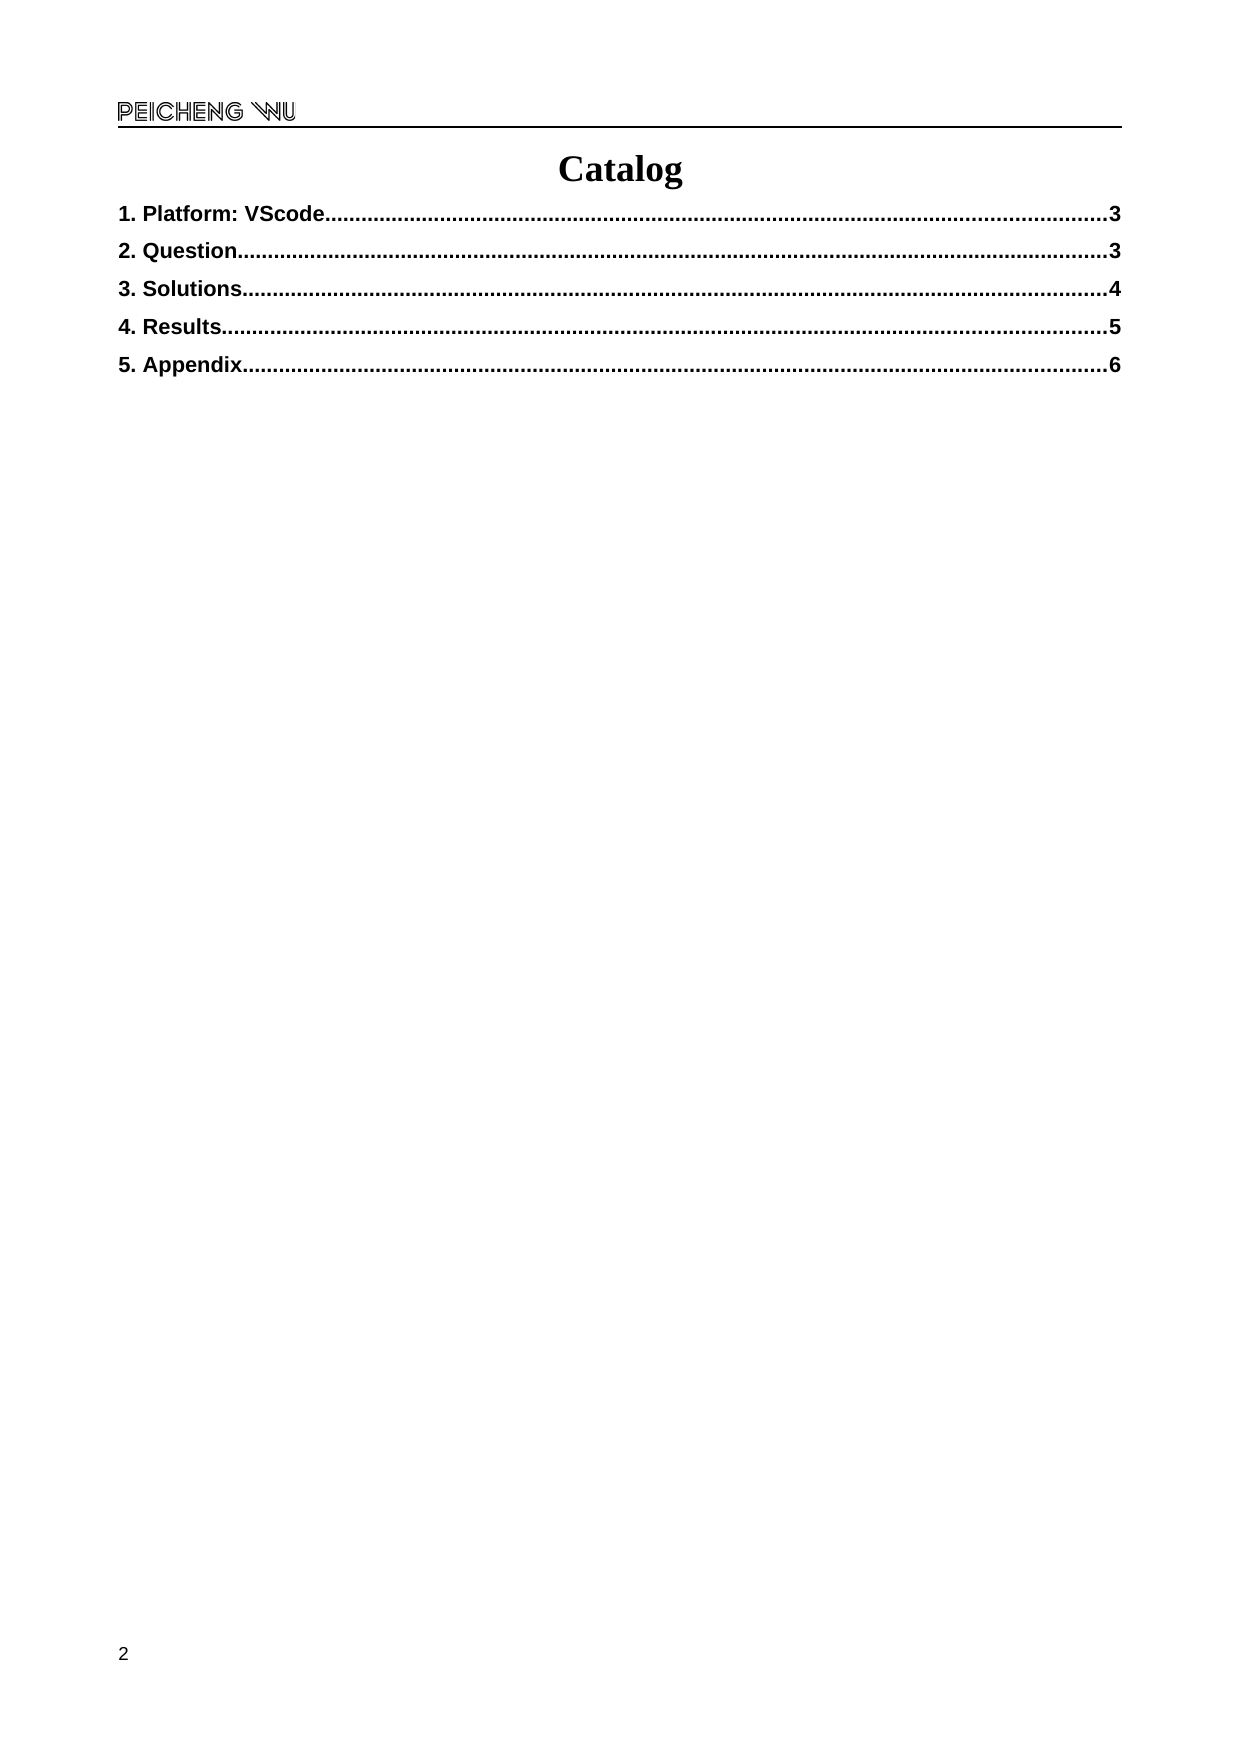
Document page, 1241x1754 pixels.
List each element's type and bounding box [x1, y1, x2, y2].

picture [118, 102, 296, 121]
